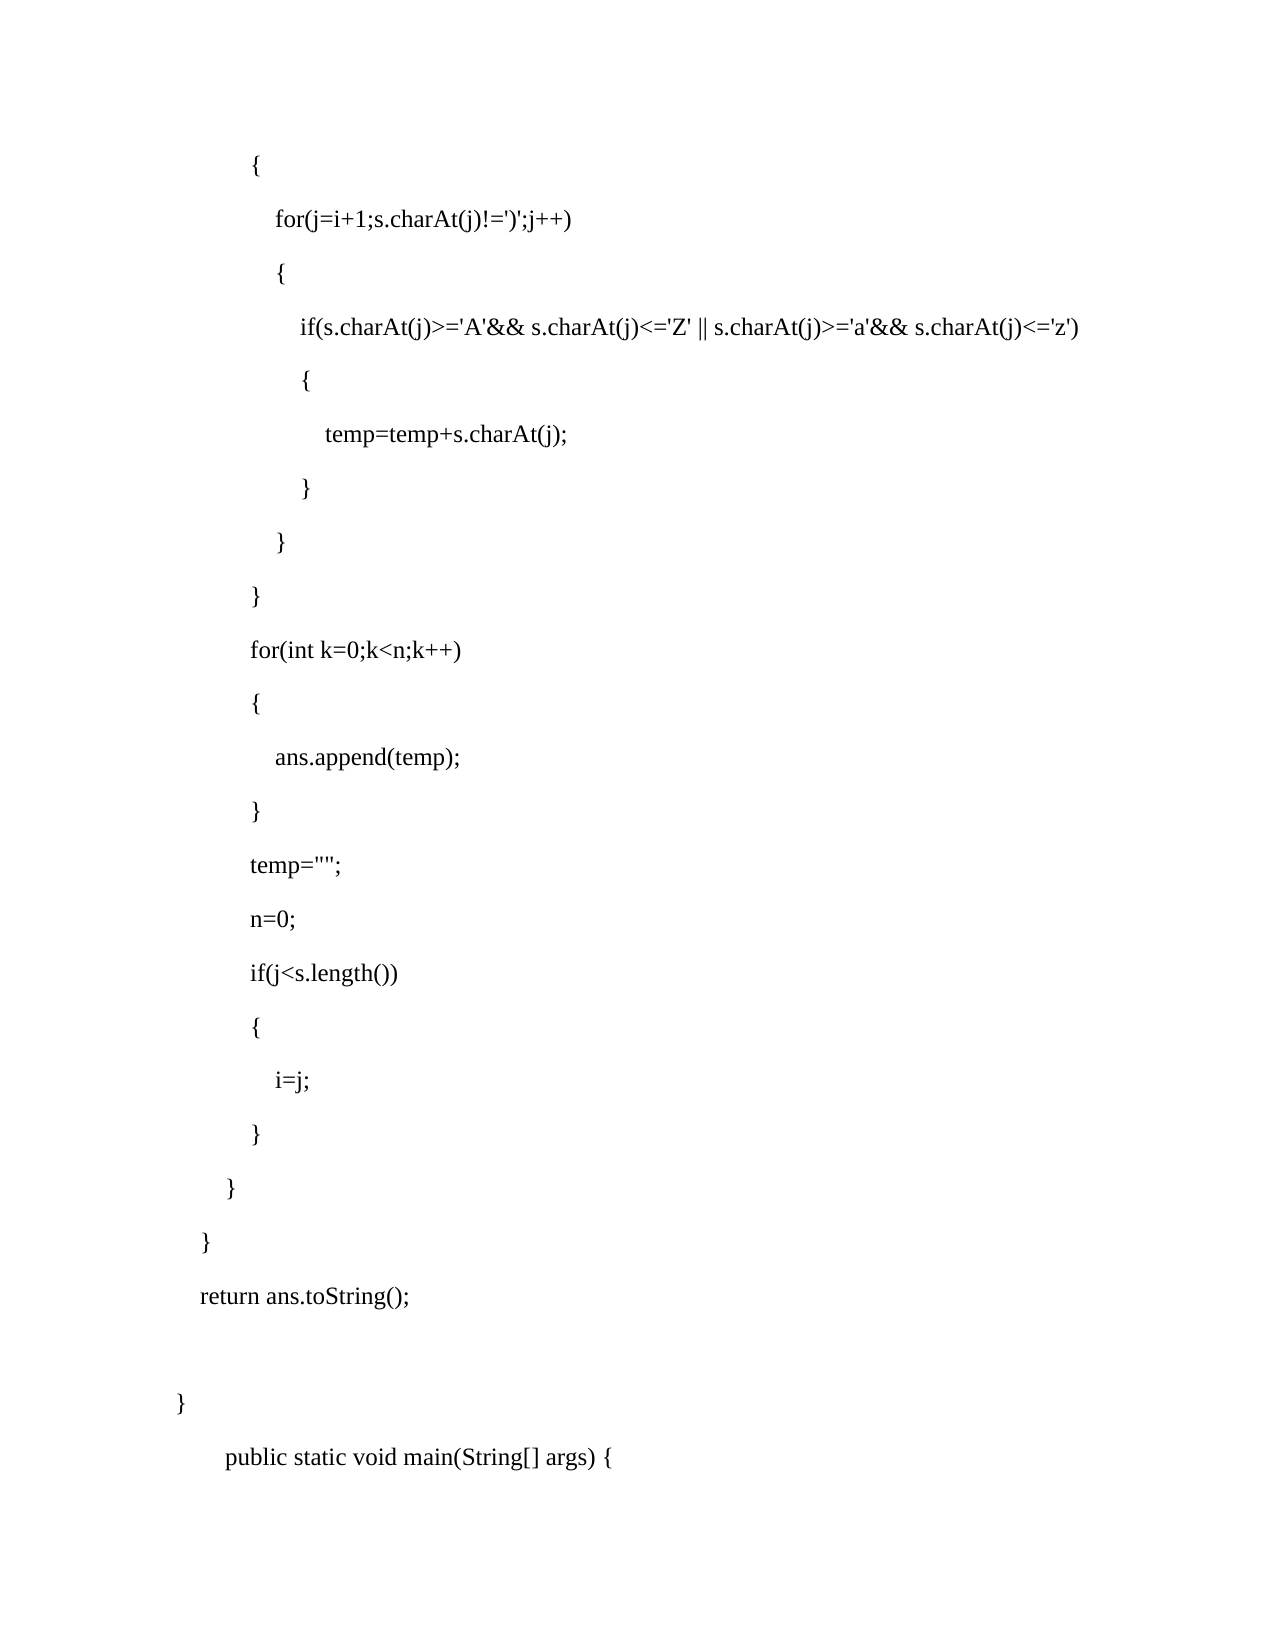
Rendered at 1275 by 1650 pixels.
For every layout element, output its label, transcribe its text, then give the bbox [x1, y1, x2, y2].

text } [150, 1173, 1125, 1202]
text return ans.toString(); [150, 1281, 1125, 1310]
text { [150, 365, 1125, 394]
text } [150, 796, 1125, 825]
text ans.append(temp); [150, 742, 1125, 771]
text } [150, 473, 1125, 502]
text } [150, 1119, 1125, 1148]
text temp=""; [150, 850, 1125, 879]
text for(j=i+1;s.charAt(j)!=')';j++) [150, 204, 1125, 233]
text { [150, 1012, 1125, 1040]
text { [150, 688, 1125, 717]
text } [150, 1227, 1125, 1256]
text { [150, 150, 1125, 179]
text } [150, 581, 1125, 609]
text for(int k=0;k<n;k++) [150, 635, 1125, 663]
text n=0; [150, 904, 1125, 933]
text if(s.charAt(j)>='A'&& s.charAt(j)<='Z' || s.charAt(j)>='a'&& s.charAt(j)<='z') [150, 312, 1125, 340]
text if(j<s.length()) [150, 958, 1125, 987]
text } [150, 1388, 1125, 1417]
text temp=temp+s.charAt(j); [150, 419, 1125, 448]
text i=j; [150, 1066, 1125, 1094]
text public static void main(String[] args) { [150, 1442, 1125, 1470]
text } [150, 527, 1125, 556]
text { [150, 258, 1125, 286]
